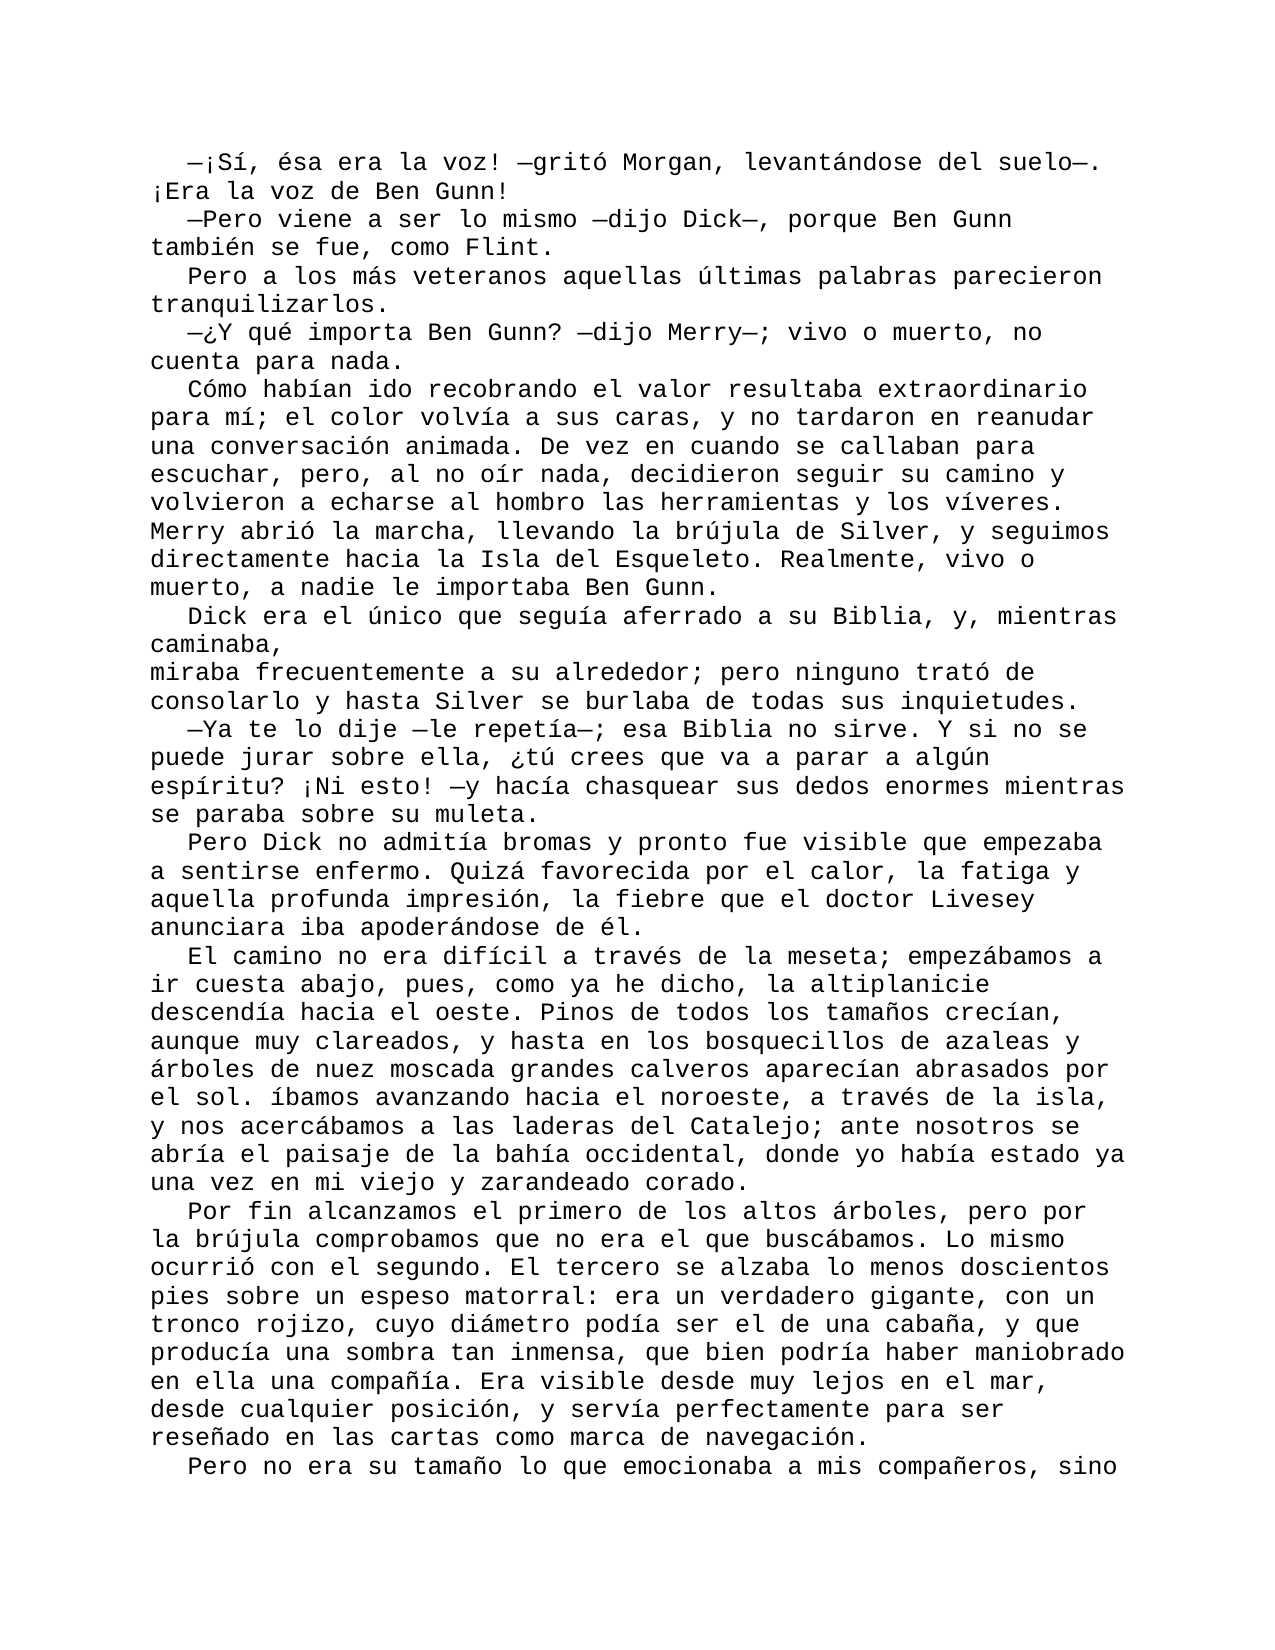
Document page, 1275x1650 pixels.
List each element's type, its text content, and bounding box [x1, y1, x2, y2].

text Dick era el único que seguía aferrado a su Biblia, y, mientras caminaba, [150, 603, 1125, 660]
text Pero Dick no admitía bromas y pronto fue visible que empezaba a sentirse enfermo. Quizá favorecida por el calor, la fatiga y aquella profunda impresión, la fiebre que el doctor Livesey anunciara iba apoderándose de él. [150, 830, 1125, 943]
text —Ya te lo dije —le repetía—; esa Biblia no sirve. Y si no se puede jurar sobre ella, ¿tú crees que va a parar a algún espíritu? ¡Ni esto! —y hacía chasquear sus dedos enormes mientras se paraba sobre su muleta. [150, 717, 1125, 830]
text Por fin alcanzamos el primero de los altos árboles, pero por la brújula comprobamos que no era el que buscábamos. Lo mismo ocurrió con el segundo. El tercero se alzaba lo menos doscientos pies sobre un espeso matorral: era un verdadero gigante, con un tronco rojizo, cuyo diámetro podía ser el de una cabaña, y que producía una sombra tan inmensa, que bien podría haber maniobrado en ella una compañía. Era visible desde muy lejos en el mar, desde cualquier posición, y servía perfectamente para ser reseñado en las cartas como marca de navegación. [150, 1198, 1125, 1453]
text Cómo habían ido recobrando el valor resultaba extraordinario para mí; el color volvía a sus caras, y no tardaron en reanudar una conversación animada. De vez en cuando se callaban para escuchar, pero, al no oír nada, decidieron seguir su camino y volvieron a echarse al hombro las herramientas y los víveres. Merry abrió la marcha, llevando la brújula de Silver, y seguimos directamente hacia la Isla del Esqueleto. Realmente, vivo o muerto, a nadie le importaba Ben Gunn. [150, 377, 1125, 603]
text —¡Sí, ésa era la voz! —gritó Morgan, levantándose del suelo—. ¡Era la voz de Ben Gunn! [150, 150, 1125, 207]
text Pero a los más veteranos aquellas últimas palabras parecieron tranquilizarlos. [150, 263, 1125, 320]
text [150, 1453, 1125, 1482]
text El camino no era difícil a través de la meseta; empezábamos a ir cuesta abajo, pues, como ya he dicho, la altiplanicie descendía hacia el oeste. Pinos de todos los tamaños crecían, aunque muy clareados, y hasta en los bosquecillos de azaleas y árboles de nuez moscada grandes calveros aparecían abrasados por el sol. íbamos avanzando hacia el noroeste, a través de la isla, y nos acercábamos a las laderas del Catalejo; ante nosotros se abría el paisaje de la bahía occidental, donde yo había estado ya una vez en mi viejo y zarandeado corado. [150, 943, 1125, 1198]
text miraba frecuentemente a su alrededor; pero ninguno trató de consolarlo y hasta Silver se burlaba de todas sus inquietudes. [150, 660, 1125, 717]
text —Pero viene a ser lo mismo —dijo Dick—, porque Ben Gunn también se fue, como Flint. [150, 207, 1125, 263]
text —¿Y qué importa Ben Gunn? —dijo Merry—; vivo o muerto, no cuenta para nada. [150, 320, 1125, 377]
